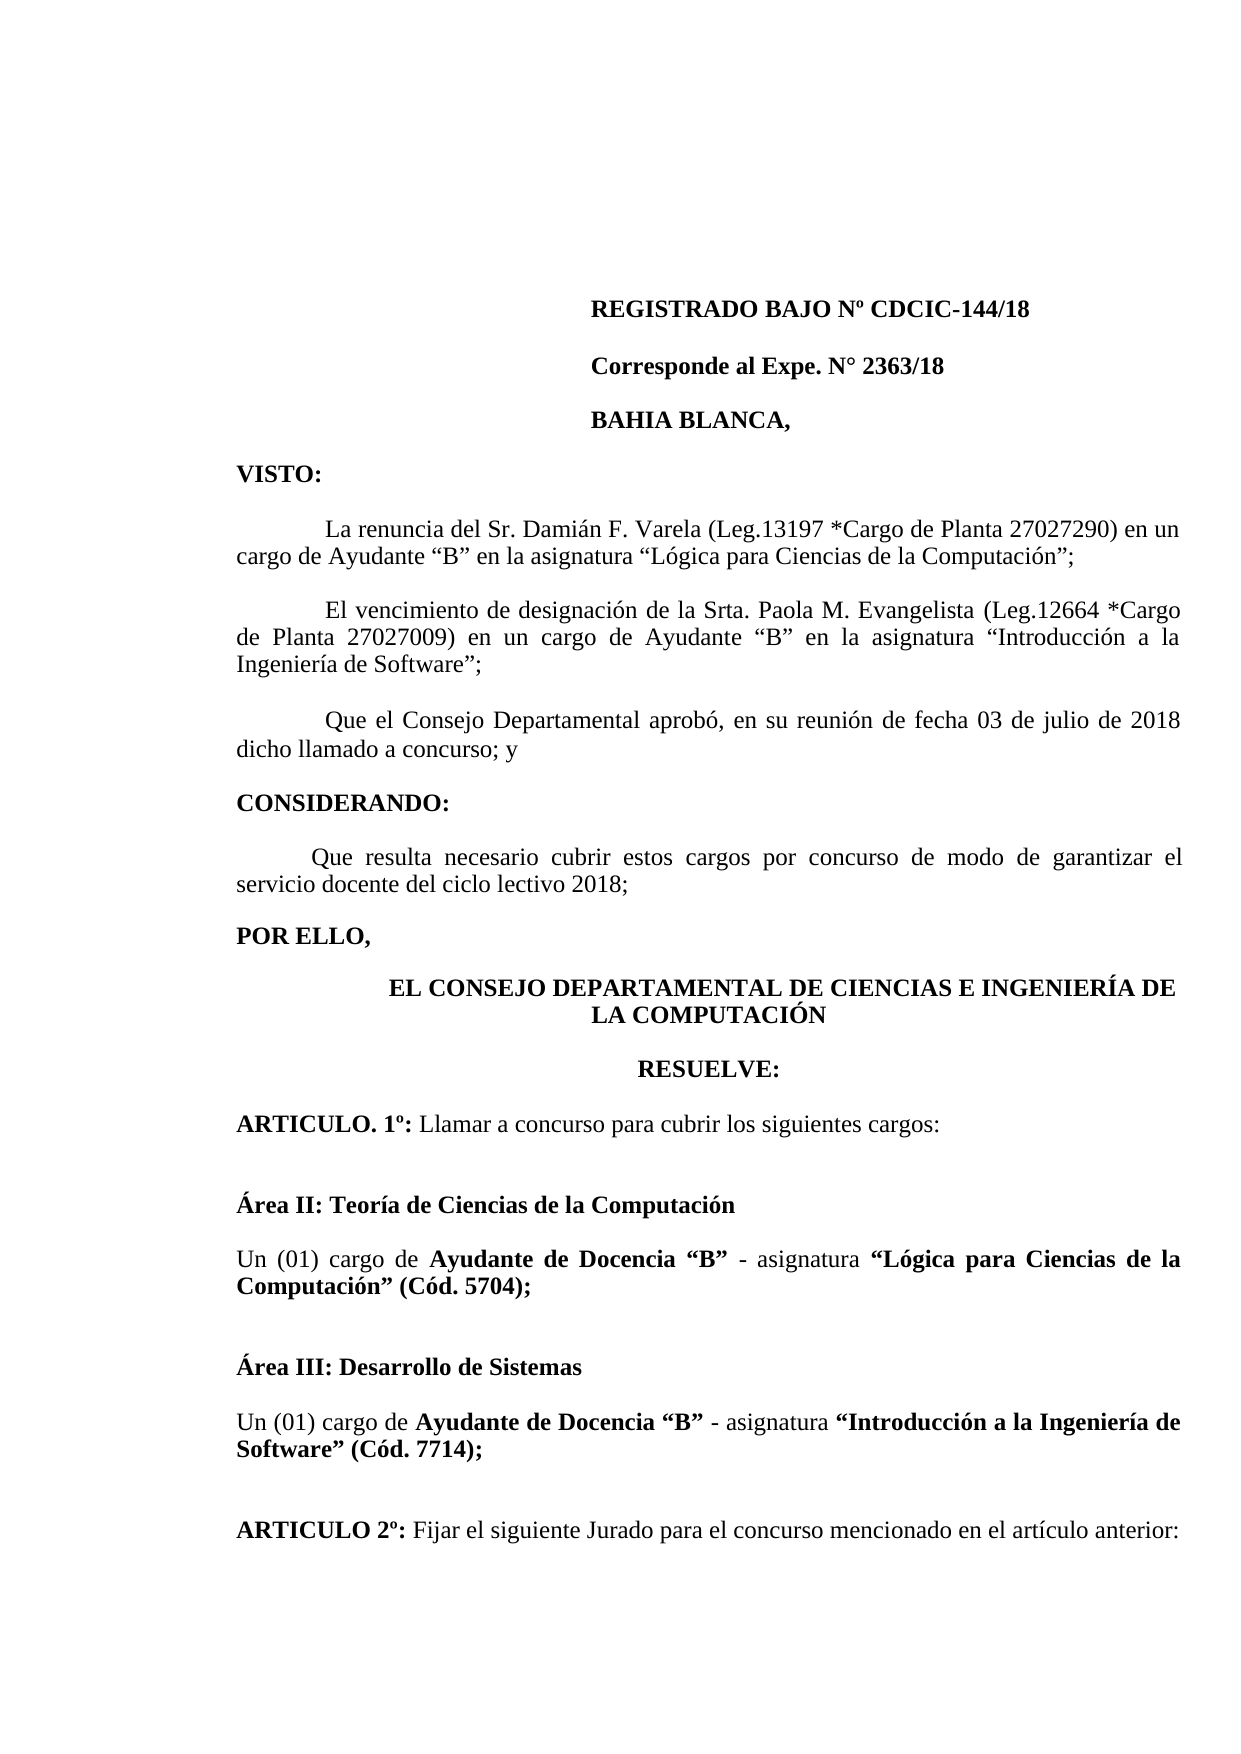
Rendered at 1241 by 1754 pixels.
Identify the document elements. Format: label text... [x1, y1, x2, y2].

subtitle RESUELVE: [236, 1056, 1181, 1083]
text La renuncia del Sr. Damián F. Varela (Leg.13197 *Cargo de Planta 27027290) en un cargo de Ayudante “B” en la asignatura “Lógica para Ciencias de la Computación”; [236, 515, 1181, 569]
text Un (01) cargo de Ayudante de Docencia “B” - asignatura “Lógica para Ciencias de la Computación” (Cód. 5704); [236, 1246, 1181, 1300]
text Que resulta necesario cubrir estos cargos por concurso de modo de garantizar el servicio docente del ciclo lectivo 2018; [236, 844, 1184, 898]
text Que el Consejo Departamental aprobó, en su reunión de fecha 03 de julio de 2018 dicho llamado a concurso; y [236, 705, 1181, 762]
text Área II: Teoría de Ciencias de la Computación [236, 1192, 1181, 1219]
text EL CONSEJO DEPARTAMENTAL DE CIENCIAS E INGENIERÍA DE LA COMPUTACIÓN [236, 975, 1181, 1029]
text Corresponde al Expe. N° 2363/18 [236, 351, 1181, 380]
text ARTICULO. 1º: Llamar a concurso para cubrir los siguientes cargos: [236, 1110, 1181, 1137]
text El vencimiento de designación de la Srta. Paola M. Evangelista (Leg.12664 *Cargo de Planta 27027009) en un cargo de Ayudante “B” en la asignatura “Introducción a la Ingeniería de Software”; [236, 597, 1181, 678]
text VISTO: [236, 461, 1181, 488]
text CONSIDERANDO: [236, 789, 1184, 817]
text Un (01) cargo de Ayudante de Docencia “B” - asignatura “Introducción a la Ingeniería de Software” (Cód. 7714); [236, 1408, 1181, 1462]
subtitle POR ELLO, [236, 923, 1181, 950]
text BAHIA BLANCA, [236, 407, 1181, 434]
text ARTICULO 2º: Fijar el siguiente Jurado para el concurso mencionado en el artículo anterior: [236, 1517, 1181, 1544]
text Área III: Desarrollo de Sistemas [236, 1354, 1181, 1381]
subtitle REGISTRADO BAJO Nº CDCIC-144/18 [236, 295, 1181, 322]
